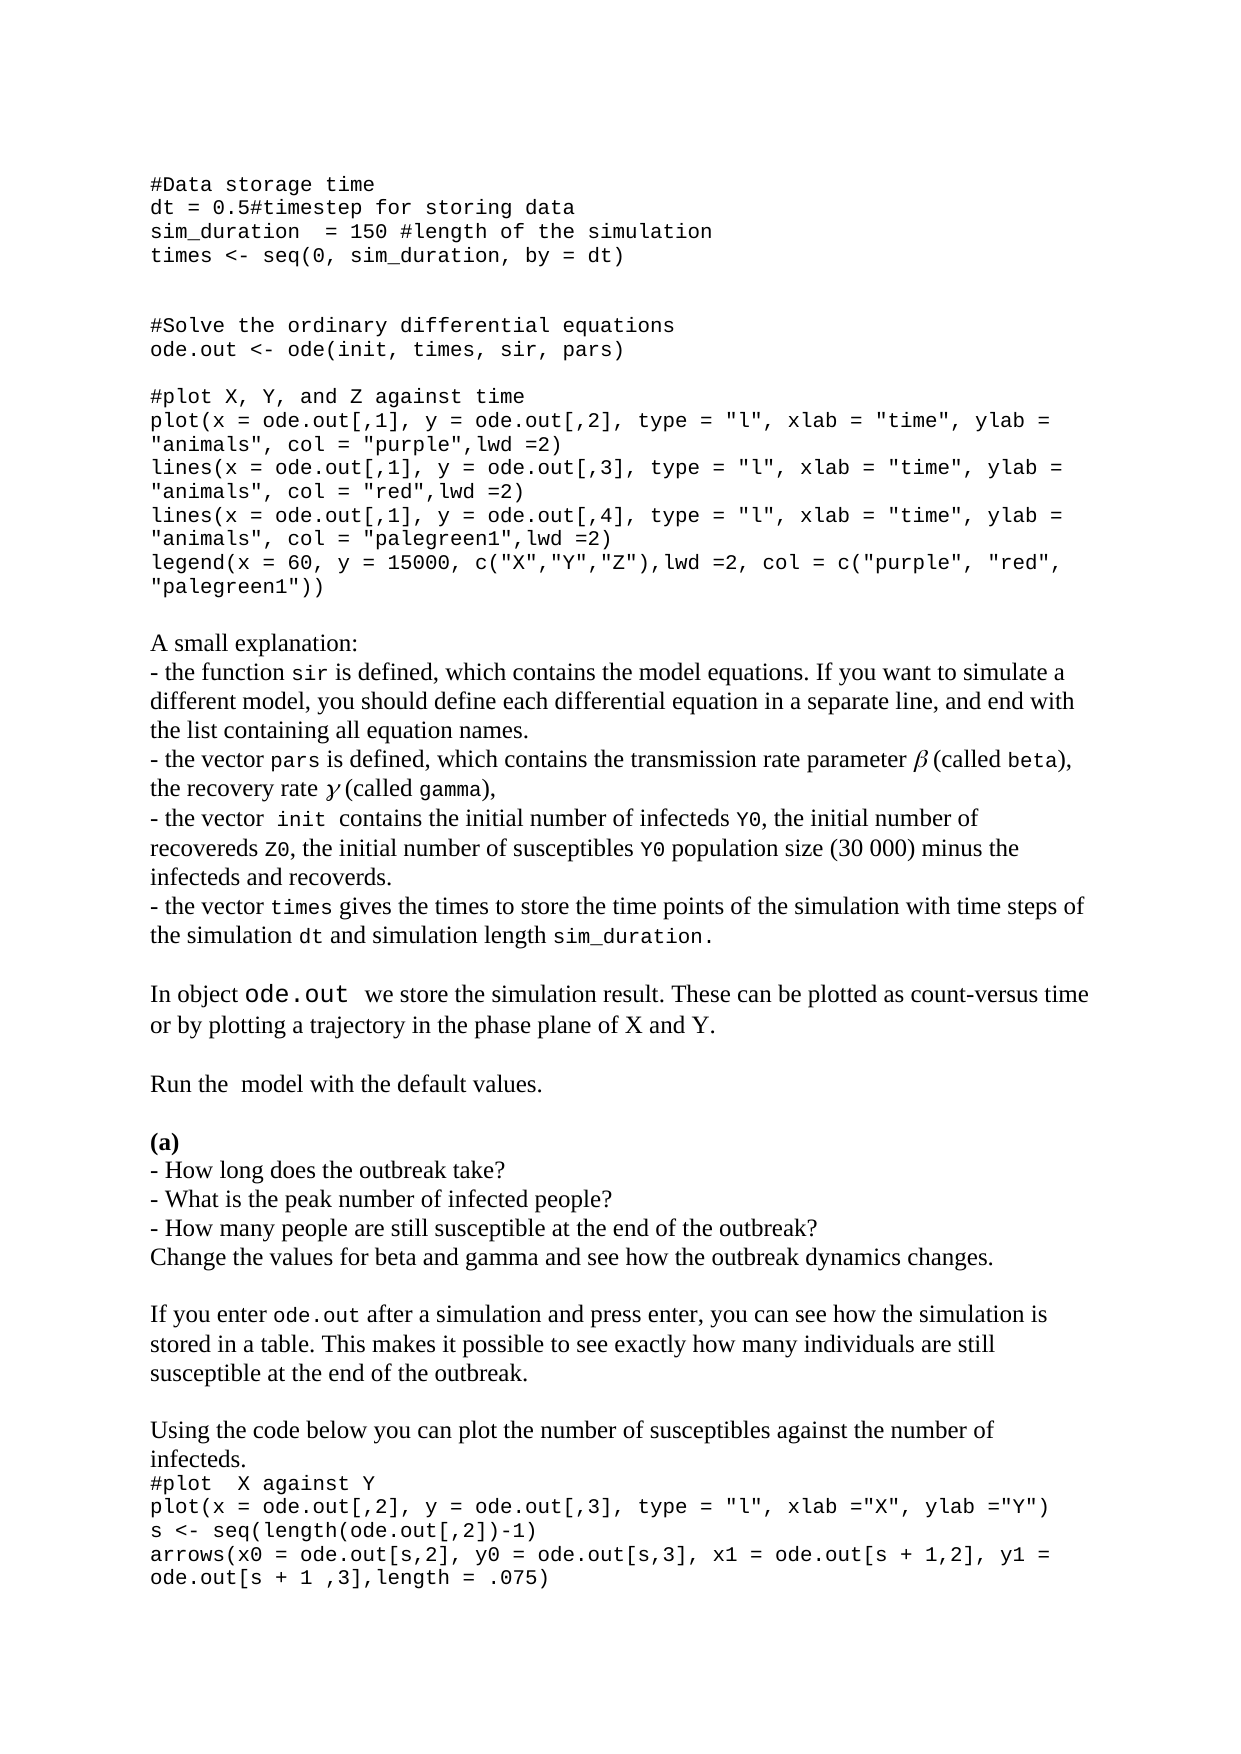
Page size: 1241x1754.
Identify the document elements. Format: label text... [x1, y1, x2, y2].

text ode.out <- ode(init, times, sir, pars) [150, 339, 1090, 363]
text dt = 0.5#timestep for storing data [150, 197, 1090, 221]
text plot(x = ode.out[,2], y = ode.out[,3], type = "l", xlab ="X", ylab ="Y") [150, 1496, 1090, 1520]
text s <- seq(length(ode.out[,2])-1) [150, 1520, 1090, 1543]
text - the function sir is defined, which contains the model equations. If you want to simulate a different model, you should define each differential equation in a separate line, and end with the list containing all equation names. [150, 657, 1090, 744]
text arrows(x0 = ode.out[s,2], y0 = ode.out[s,3], x1 = ode.out[s + 1,2], y1 = ode.out[s + 1 ,3],length = .075) [150, 1543, 1090, 1591]
text In object ode.out we store the simulation result. These can be plotted as count-versus time or by plotting a trajectory in the phase plane of X and Y. [150, 979, 1090, 1041]
text If you enter ode.out after a simulation and press enter, you can see how the simulation is stored in a table. This makes it possible to see exactly how many individuals are still susceptible at the end of the outbreak. [150, 1299, 1090, 1386]
text Change the values for beta and gamma and see how the outbreak dynamics changes. [150, 1242, 1090, 1271]
text #plot X against Y [150, 1473, 1090, 1496]
text - the vector init contains the initial number of infecteds Y0, the initial number of recovereds Z0, the initial number of susceptibles Y0 population size (30 000) minus the infecteds and recoverds. [150, 803, 1090, 891]
text sim_duration = 150 #length of the simulation [150, 221, 1090, 244]
text lines(x = ode.out[,1], y = ode.out[,3], type = "l", xlab = "time", ylab = "animals", col = "red",lwd =2) [150, 457, 1090, 505]
text #Solve the ordinary differential equations [150, 316, 1090, 339]
text times <- seq(0, sim_duration, by = dt) [150, 244, 1090, 268]
text Using the code below you can plot the number of susceptibles against the number of infecteds. [150, 1415, 1090, 1473]
text (a) [150, 1127, 1090, 1156]
text - the vector times gives the times to store the time points of the simulation with time steps of the simulation dt and simulation length sim_duration. [150, 891, 1090, 950]
text Run the model with the default values. [150, 1069, 1090, 1098]
text legend(x = 60, y = 15000, c("X","Y","Z"),lwd =2, col = c("purple", "red", "palegreen1")) [150, 552, 1090, 599]
text - What is the peak number of infected people? [150, 1184, 1090, 1213]
text plot(x = ode.out[,1], y = ode.out[,2], type = "l", xlab = "time", ylab = "animals", col = "purple",lwd =2) [150, 410, 1090, 457]
text #Data storage time [150, 174, 1090, 197]
text - How many people are still susceptible at the end of the outbreak? [150, 1213, 1090, 1242]
text A small explanation: [150, 628, 1090, 657]
text #plot X, Y, and Z against time [150, 386, 1090, 410]
text - the vector pars is defined, which contains the transmission rate parameter  (called beta), the recovery rate  (called gamma), [150, 744, 1090, 803]
text lines(x = ode.out[,1], y = ode.out[,4], type = "l", xlab = "time", ylab = "animals", col = "palegreen1",lwd =2) [150, 505, 1090, 552]
text - How long does the outbreak take? [150, 1156, 1090, 1184]
